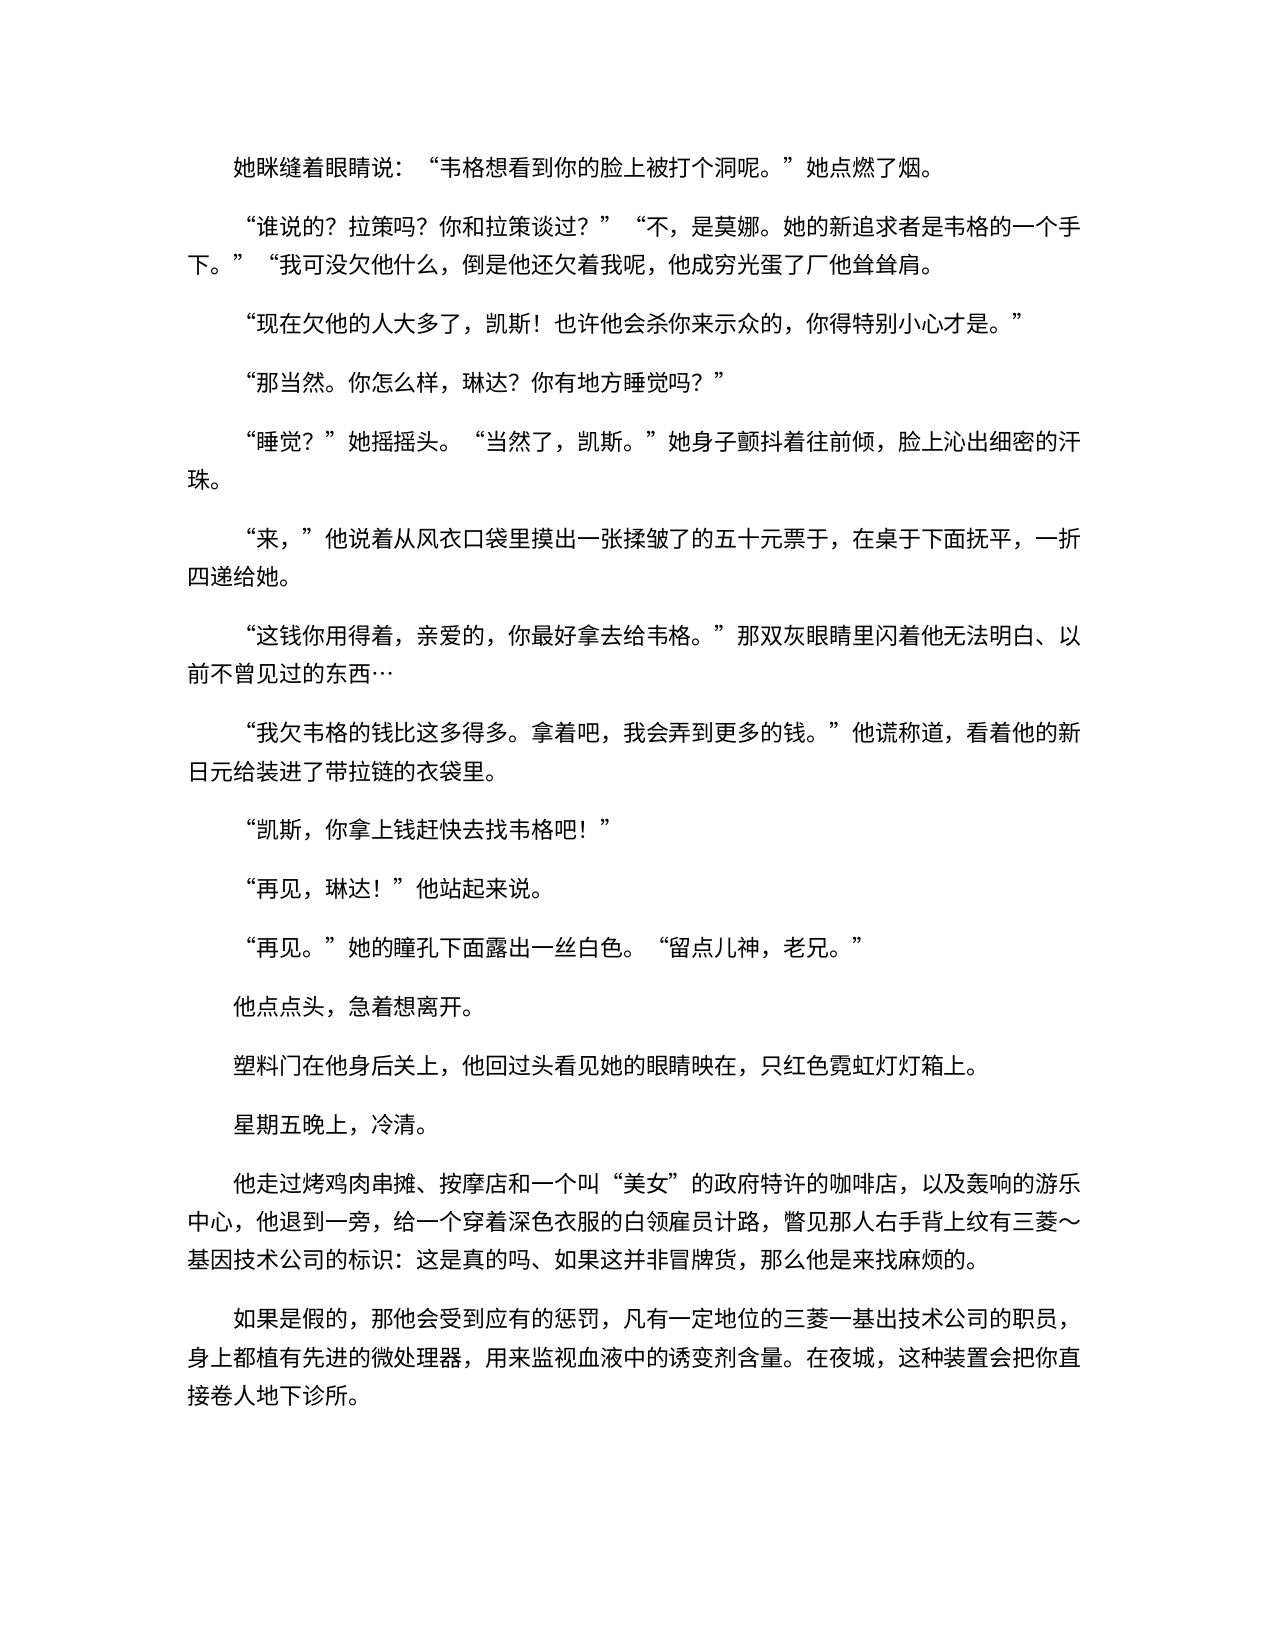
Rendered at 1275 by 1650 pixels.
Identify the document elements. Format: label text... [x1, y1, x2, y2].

text “再见。”她的瞳孔下面露出一丝白色。“留点儿神，老兄。” [187, 930, 1087, 963]
text 他点点头，急着想离开。 [187, 989, 1087, 1022]
text “来，”他说着从风衣口袋里摸出一张揉皱了的五十元票于，在桌于下面抚平，一折四递给她。 [187, 521, 1087, 592]
text “睡觉？”她摇摇头。“当然了，凯斯。”她身子颤抖着往前倾，脸上沁出细密的汗珠。 [187, 424, 1087, 495]
text 她眯缝着眼睛说：“韦格想看到你的脸上被打个洞呢。”她点燃了烟。 [187, 150, 1087, 183]
text 他走过烤鸡肉串摊、按摩店和一个叫“美女”的政府特许的咖啡店，以及轰响的游乐中心，他退到一旁，给一个穿着深色衣服的白领雇员计路，瞥见那人右手背上纹有三菱～基因技术公司的标识：这是真的吗、如果这并非冒牌货，那么他是来找麻烦的。 [187, 1166, 1087, 1276]
text 星期五晚上，冷清。 [187, 1107, 1087, 1140]
text “我欠韦格的钱比这多得多。拿着吧，我会弄到更多的钱。”他谎称道，看着他的新日元给装进了带拉链的衣袋里。 [187, 715, 1087, 787]
text 如果是假的，那他会受到应有的惩罚，凡有一定地位的三菱一基出技术公司的职员，身上都植有先进的微处理器，用来监视血液中的诱变剂含量。在夜城，这种装置会把你直接卷人地下诊所。 [187, 1301, 1087, 1411]
text “现在欠他的人大多了，凯斯！也许他会杀你来示众的，你得特别小心才是。” [187, 306, 1087, 339]
text “凯斯，你拿上钱赶快去找韦格吧！” [187, 812, 1087, 846]
text “这钱你用得着，亲爱的，你最好拿去给韦格。”那双灰眼睛里闪着他无法明白、以前不曾见过的东西… [187, 618, 1087, 689]
text “再见，琳达！”他站起来说。 [187, 871, 1087, 904]
text “谁说的？拉策吗？你和拉策谈过？”“不，是莫娜。她的新追求者是韦格的一个手下。”“我可没欠他什么，倒是他还欠着我呢，他成穷光蛋了厂他耸耸肩。 [187, 209, 1087, 280]
text “那当然。你怎么样，琳达？你有地方睡觉吗？” [187, 365, 1087, 398]
text 塑料门在他身后关上，他回过头看见她的眼睛映在，只红色霓虹灯灯箱上。 [187, 1048, 1087, 1081]
